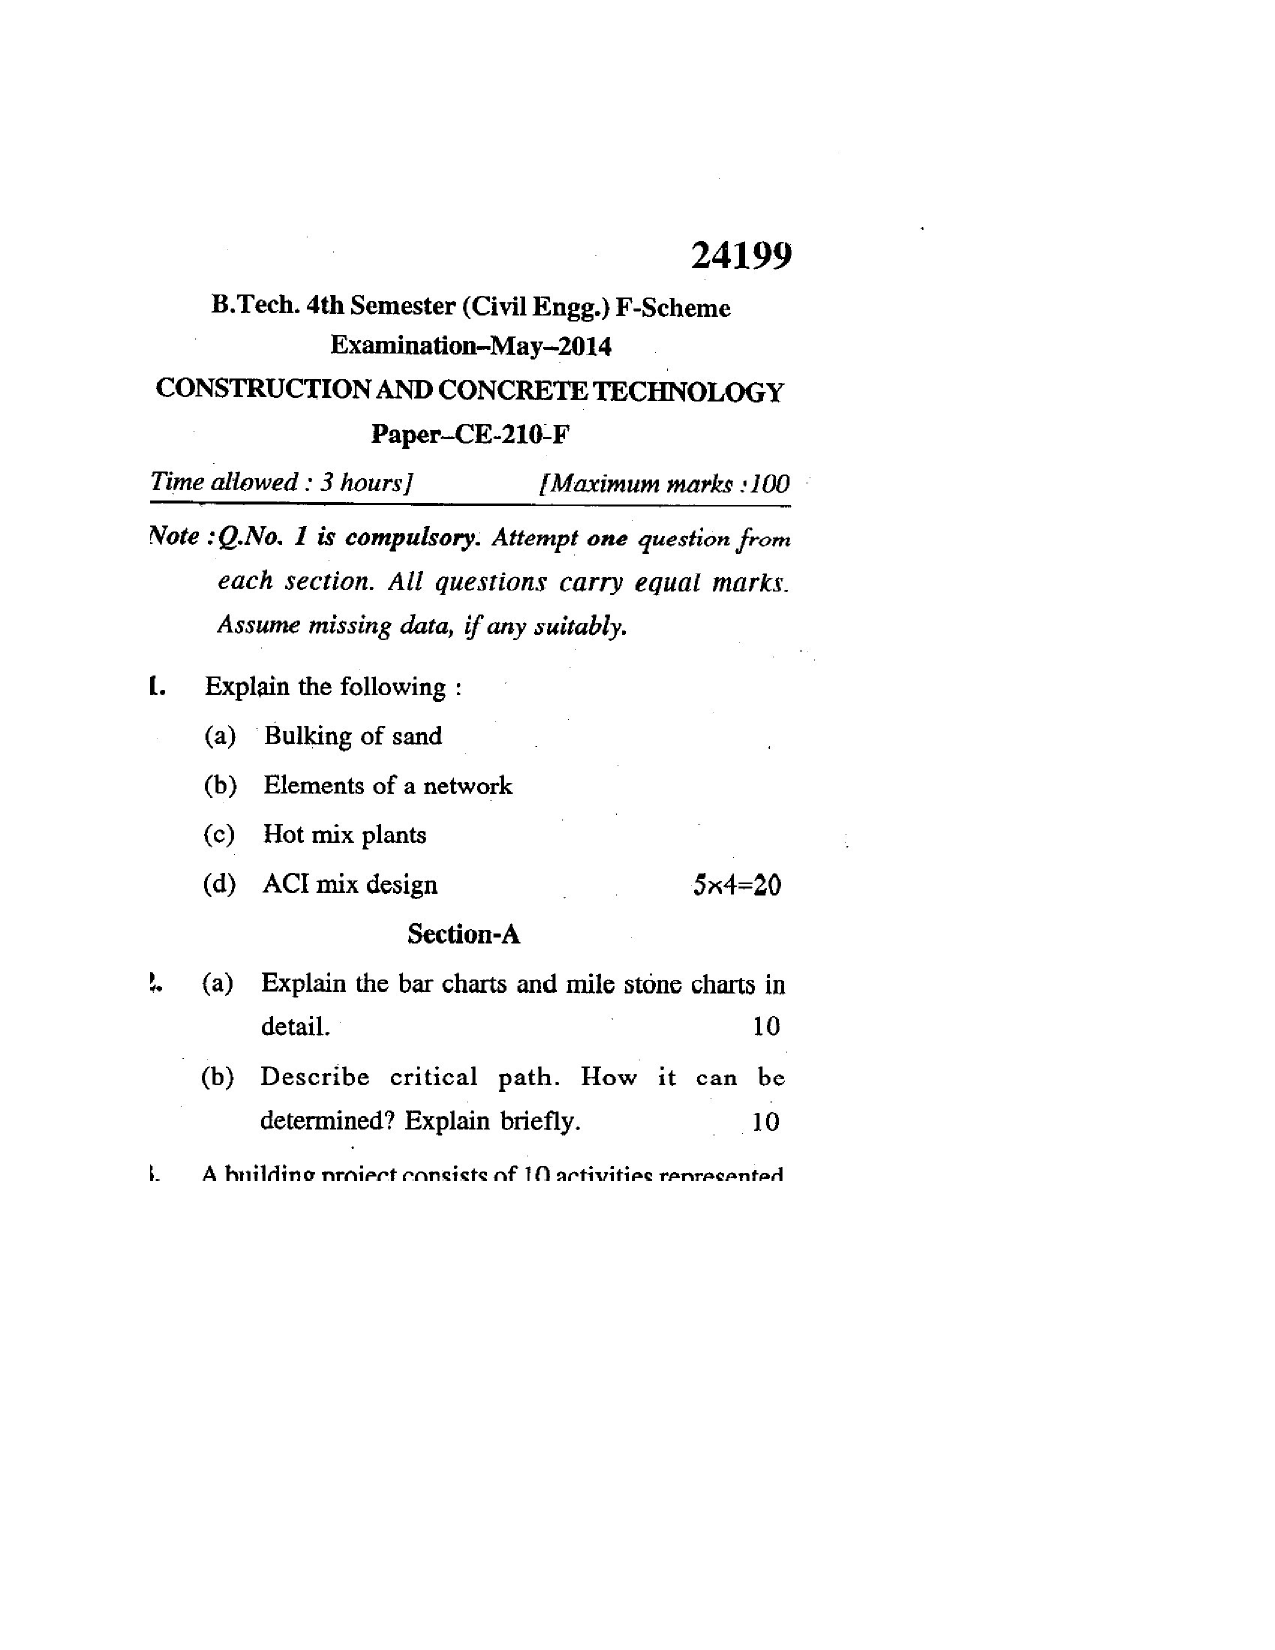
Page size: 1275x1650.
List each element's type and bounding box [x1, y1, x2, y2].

picture [150, 150, 940, 1181]
